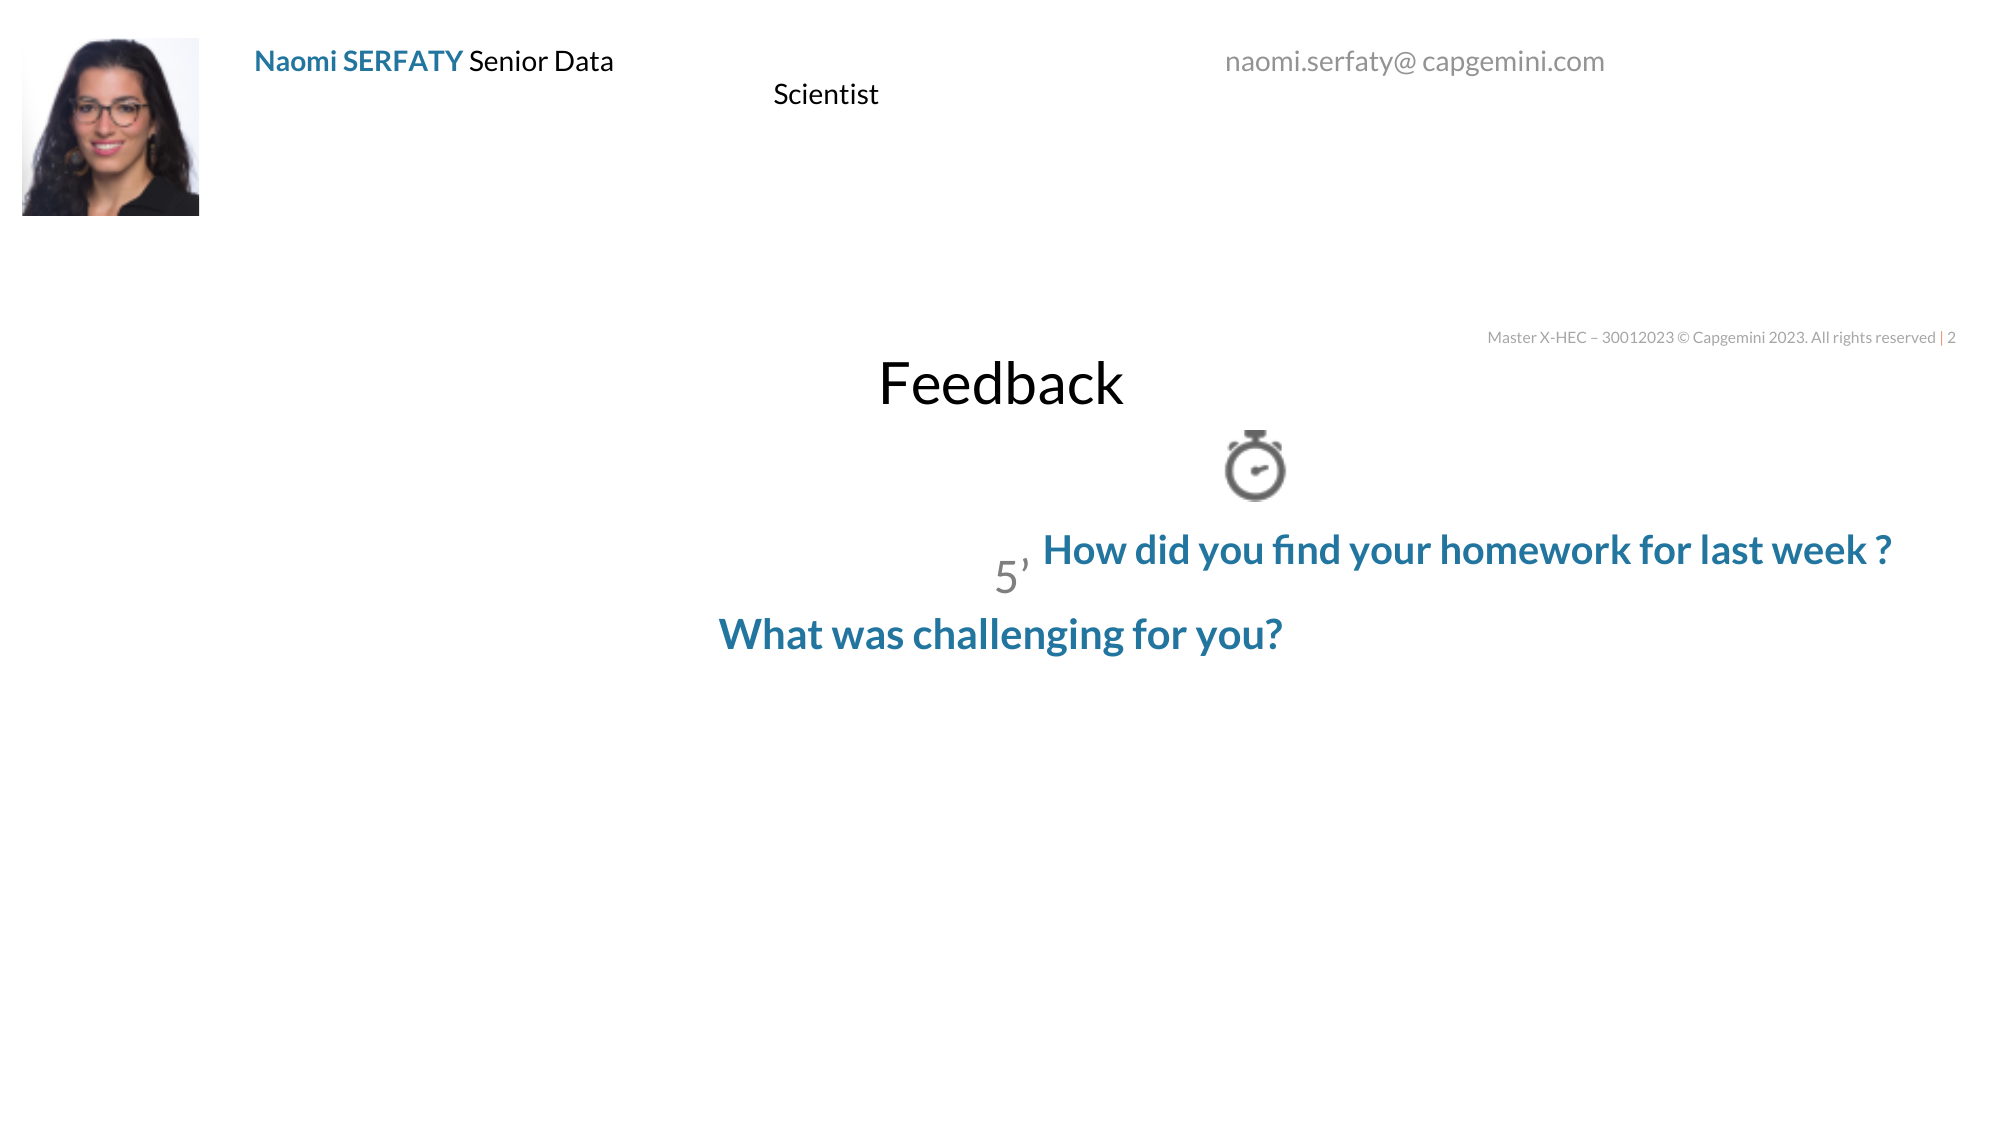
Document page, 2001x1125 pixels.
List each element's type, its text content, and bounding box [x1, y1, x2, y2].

text Feedback [19, 347, 1125, 417]
text naomi.serfaty@ capgemini.com [1224, 43, 1939, 77]
text Master X-HEC – 30012023 © Capgemini 2023. All rights reserved | 2 [19, 328, 1956, 347]
picture [1213, 430, 1297, 502]
text Naomi SERFATY Senior Data [253, 43, 988, 77]
text What was challenging for you? [19, 608, 1283, 658]
text Scientist [200, 77, 879, 111]
picture [22, 38, 200, 216]
text 5’ How did you find your homework for last week ? [19, 526, 1892, 608]
